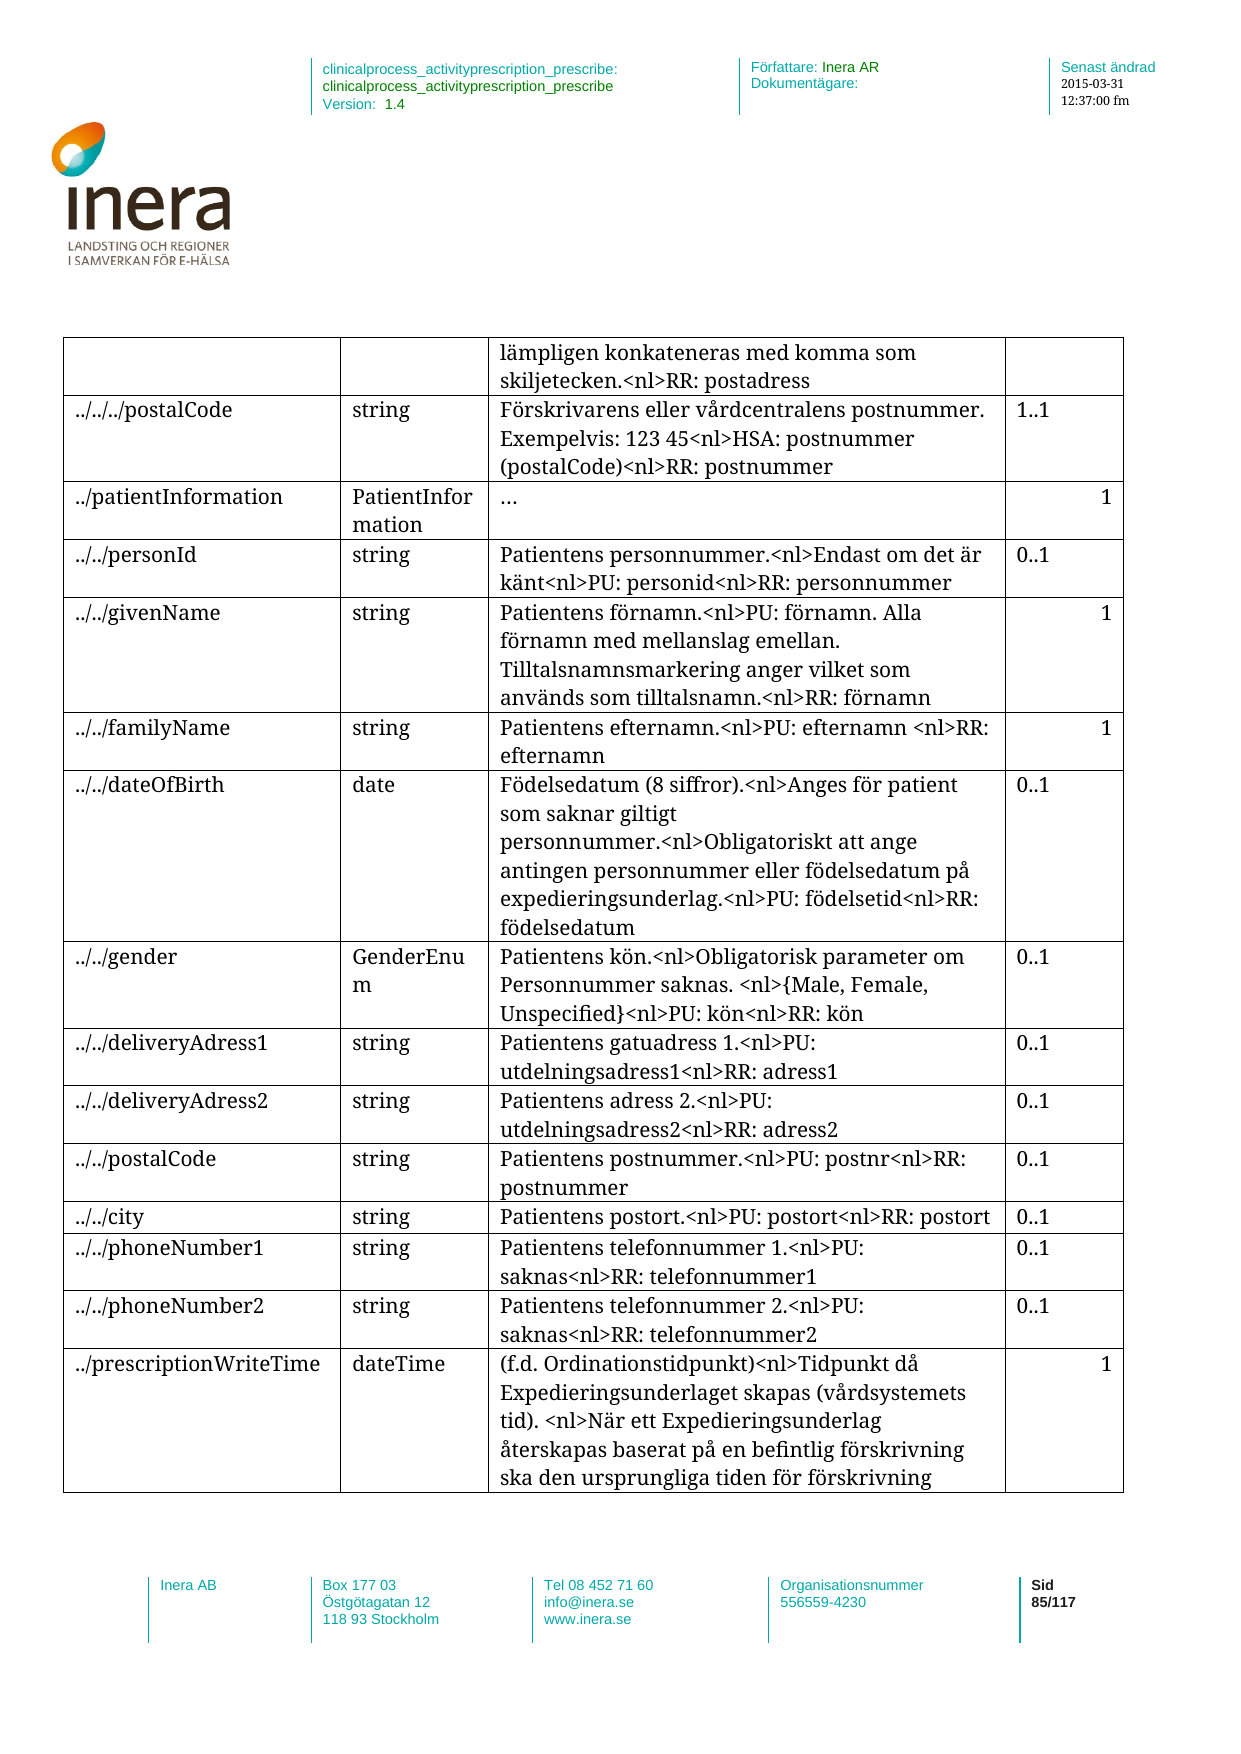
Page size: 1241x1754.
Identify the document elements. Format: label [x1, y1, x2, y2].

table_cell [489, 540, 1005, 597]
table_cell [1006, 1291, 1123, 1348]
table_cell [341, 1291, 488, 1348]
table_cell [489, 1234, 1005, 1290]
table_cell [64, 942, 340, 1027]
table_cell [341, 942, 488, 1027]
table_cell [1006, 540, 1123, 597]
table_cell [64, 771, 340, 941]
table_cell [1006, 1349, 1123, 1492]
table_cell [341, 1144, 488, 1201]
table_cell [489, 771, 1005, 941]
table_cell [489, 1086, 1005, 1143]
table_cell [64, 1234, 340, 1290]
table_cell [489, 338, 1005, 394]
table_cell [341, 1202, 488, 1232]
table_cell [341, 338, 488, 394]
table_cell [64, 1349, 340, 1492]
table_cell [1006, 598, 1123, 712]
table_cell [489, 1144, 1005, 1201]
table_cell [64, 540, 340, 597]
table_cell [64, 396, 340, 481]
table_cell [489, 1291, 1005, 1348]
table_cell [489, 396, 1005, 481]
picture [51, 122, 230, 265]
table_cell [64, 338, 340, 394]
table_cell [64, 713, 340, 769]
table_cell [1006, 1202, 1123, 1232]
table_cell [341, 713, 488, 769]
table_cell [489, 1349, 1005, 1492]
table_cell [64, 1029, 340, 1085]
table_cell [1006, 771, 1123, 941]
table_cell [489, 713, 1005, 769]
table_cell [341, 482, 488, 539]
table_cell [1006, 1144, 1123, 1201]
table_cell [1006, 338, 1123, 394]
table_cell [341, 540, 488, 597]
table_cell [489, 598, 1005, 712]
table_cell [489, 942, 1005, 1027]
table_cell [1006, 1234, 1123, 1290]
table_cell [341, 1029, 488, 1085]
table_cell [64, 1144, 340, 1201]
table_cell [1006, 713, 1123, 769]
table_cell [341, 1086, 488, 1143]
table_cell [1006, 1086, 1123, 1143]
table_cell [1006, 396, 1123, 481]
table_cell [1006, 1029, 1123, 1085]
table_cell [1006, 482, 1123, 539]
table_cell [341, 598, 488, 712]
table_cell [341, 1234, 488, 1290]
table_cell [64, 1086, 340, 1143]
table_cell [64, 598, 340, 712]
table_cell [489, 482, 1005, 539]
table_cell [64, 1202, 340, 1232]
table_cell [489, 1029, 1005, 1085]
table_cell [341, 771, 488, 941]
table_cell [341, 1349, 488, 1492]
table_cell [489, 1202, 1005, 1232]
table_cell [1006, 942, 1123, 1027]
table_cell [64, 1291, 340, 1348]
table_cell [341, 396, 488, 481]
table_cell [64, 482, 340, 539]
